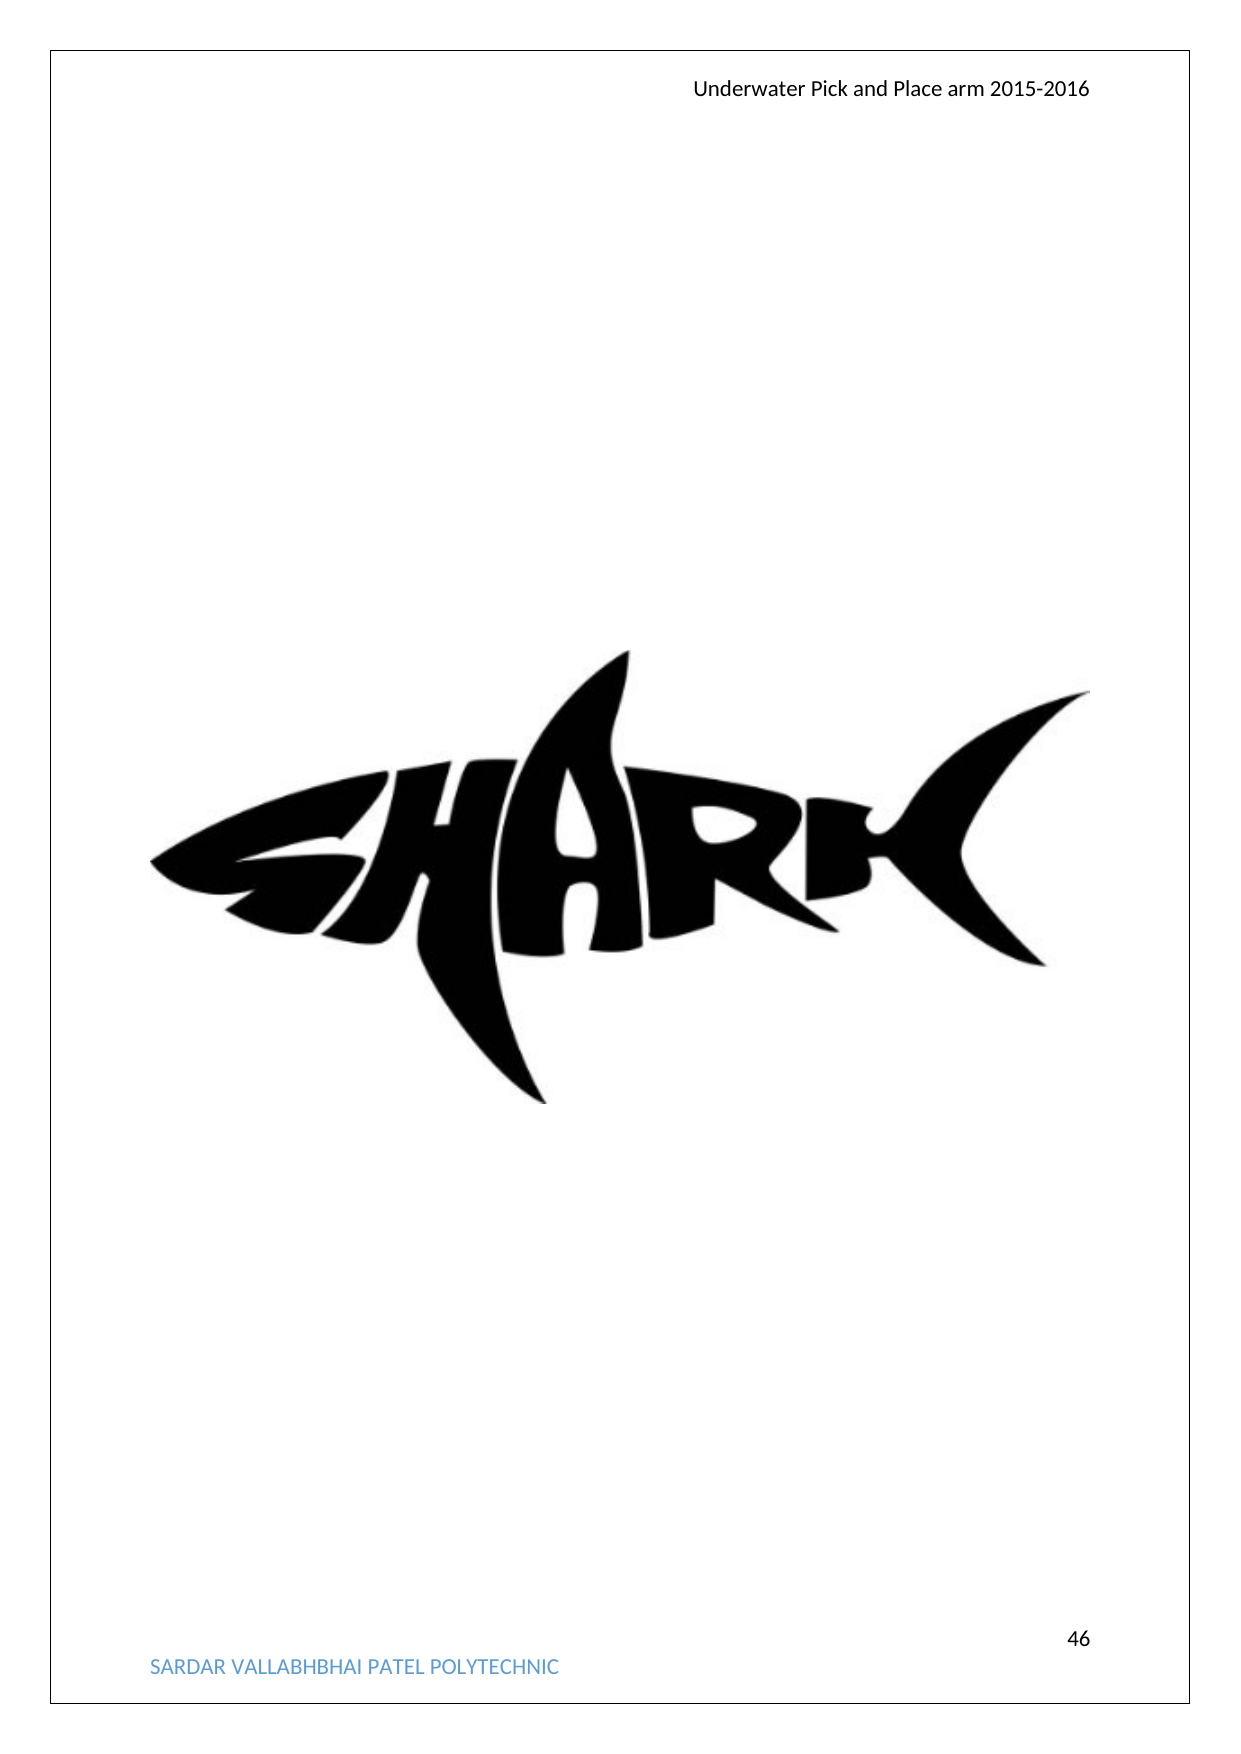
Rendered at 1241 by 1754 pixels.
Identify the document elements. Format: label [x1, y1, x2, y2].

picture [150, 650, 1090, 1104]
